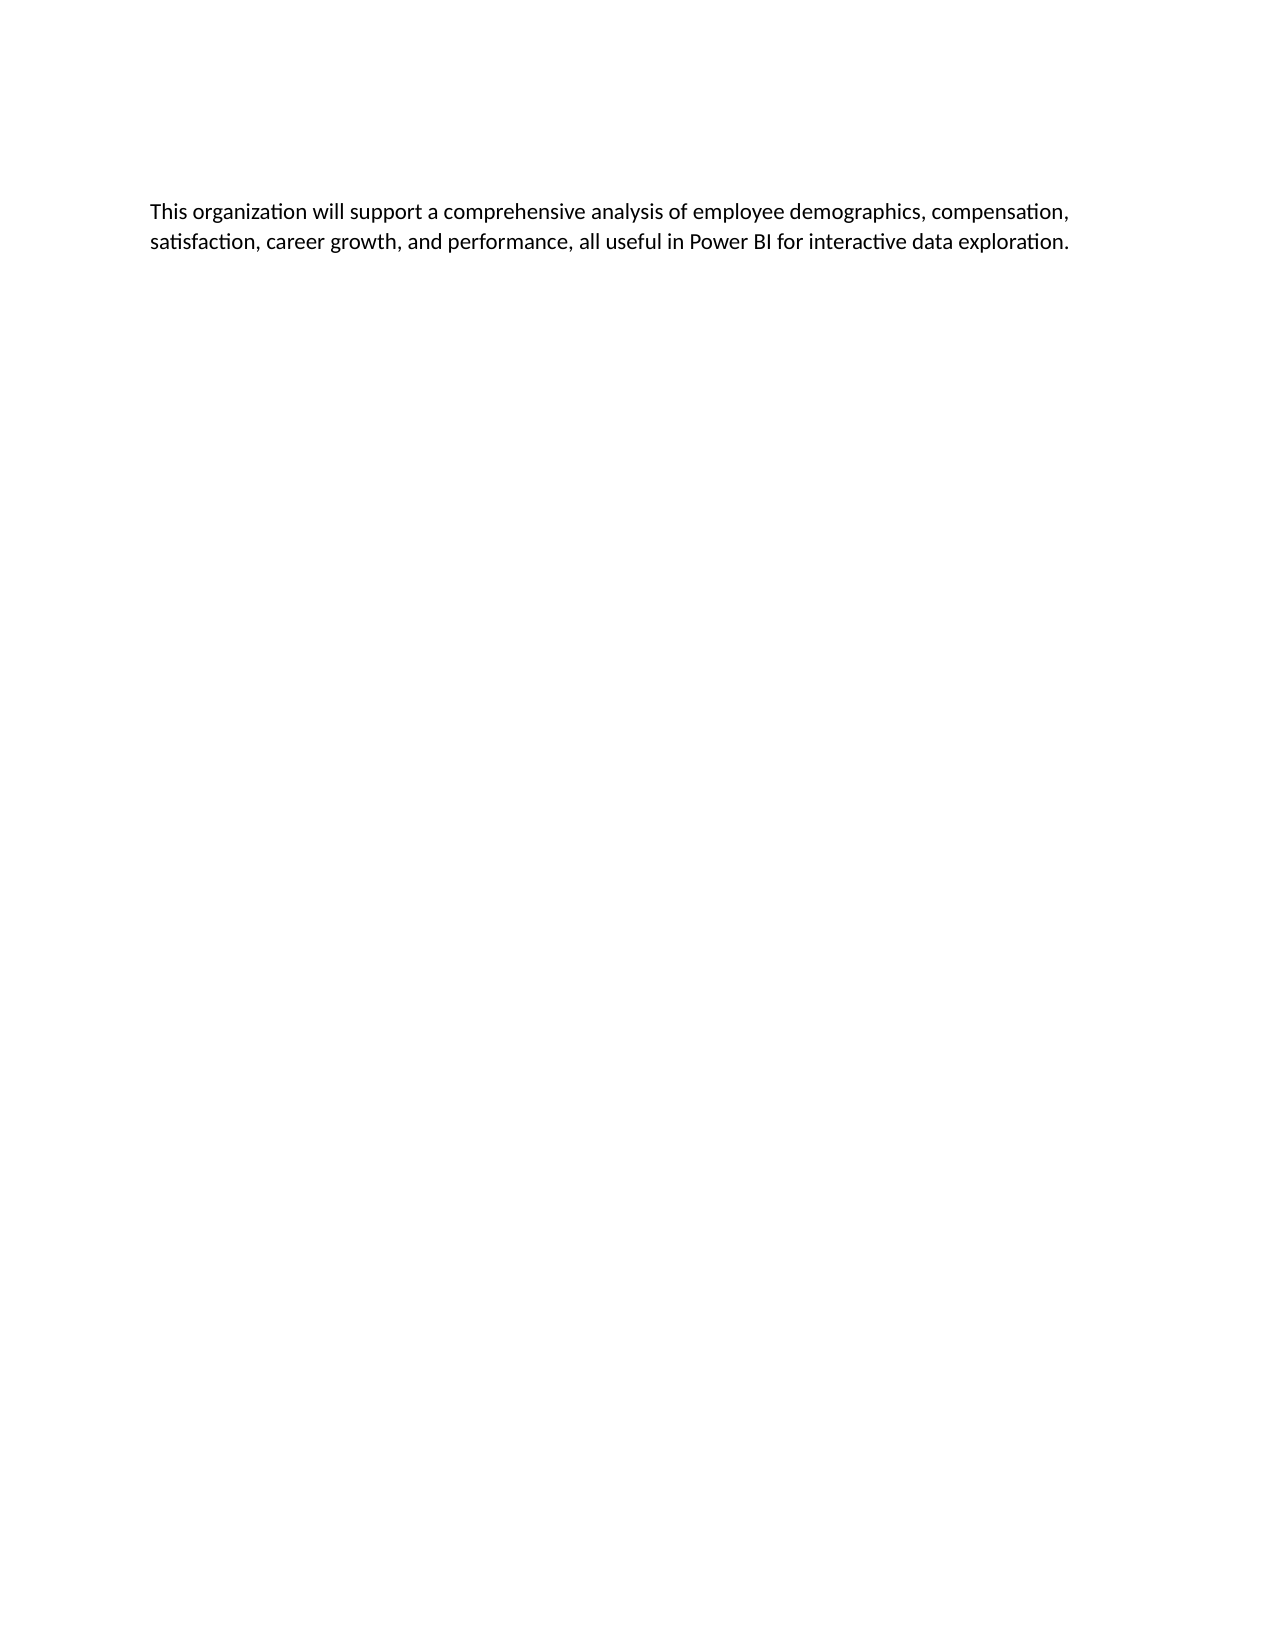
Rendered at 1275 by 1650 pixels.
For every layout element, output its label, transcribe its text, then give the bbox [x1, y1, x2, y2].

text This organization will support a comprehensive analysis of employee demographics, compensation, satisfaction, career growth, and performance, all useful in Power BI for interactive data exploration. [150, 197, 1125, 255]
